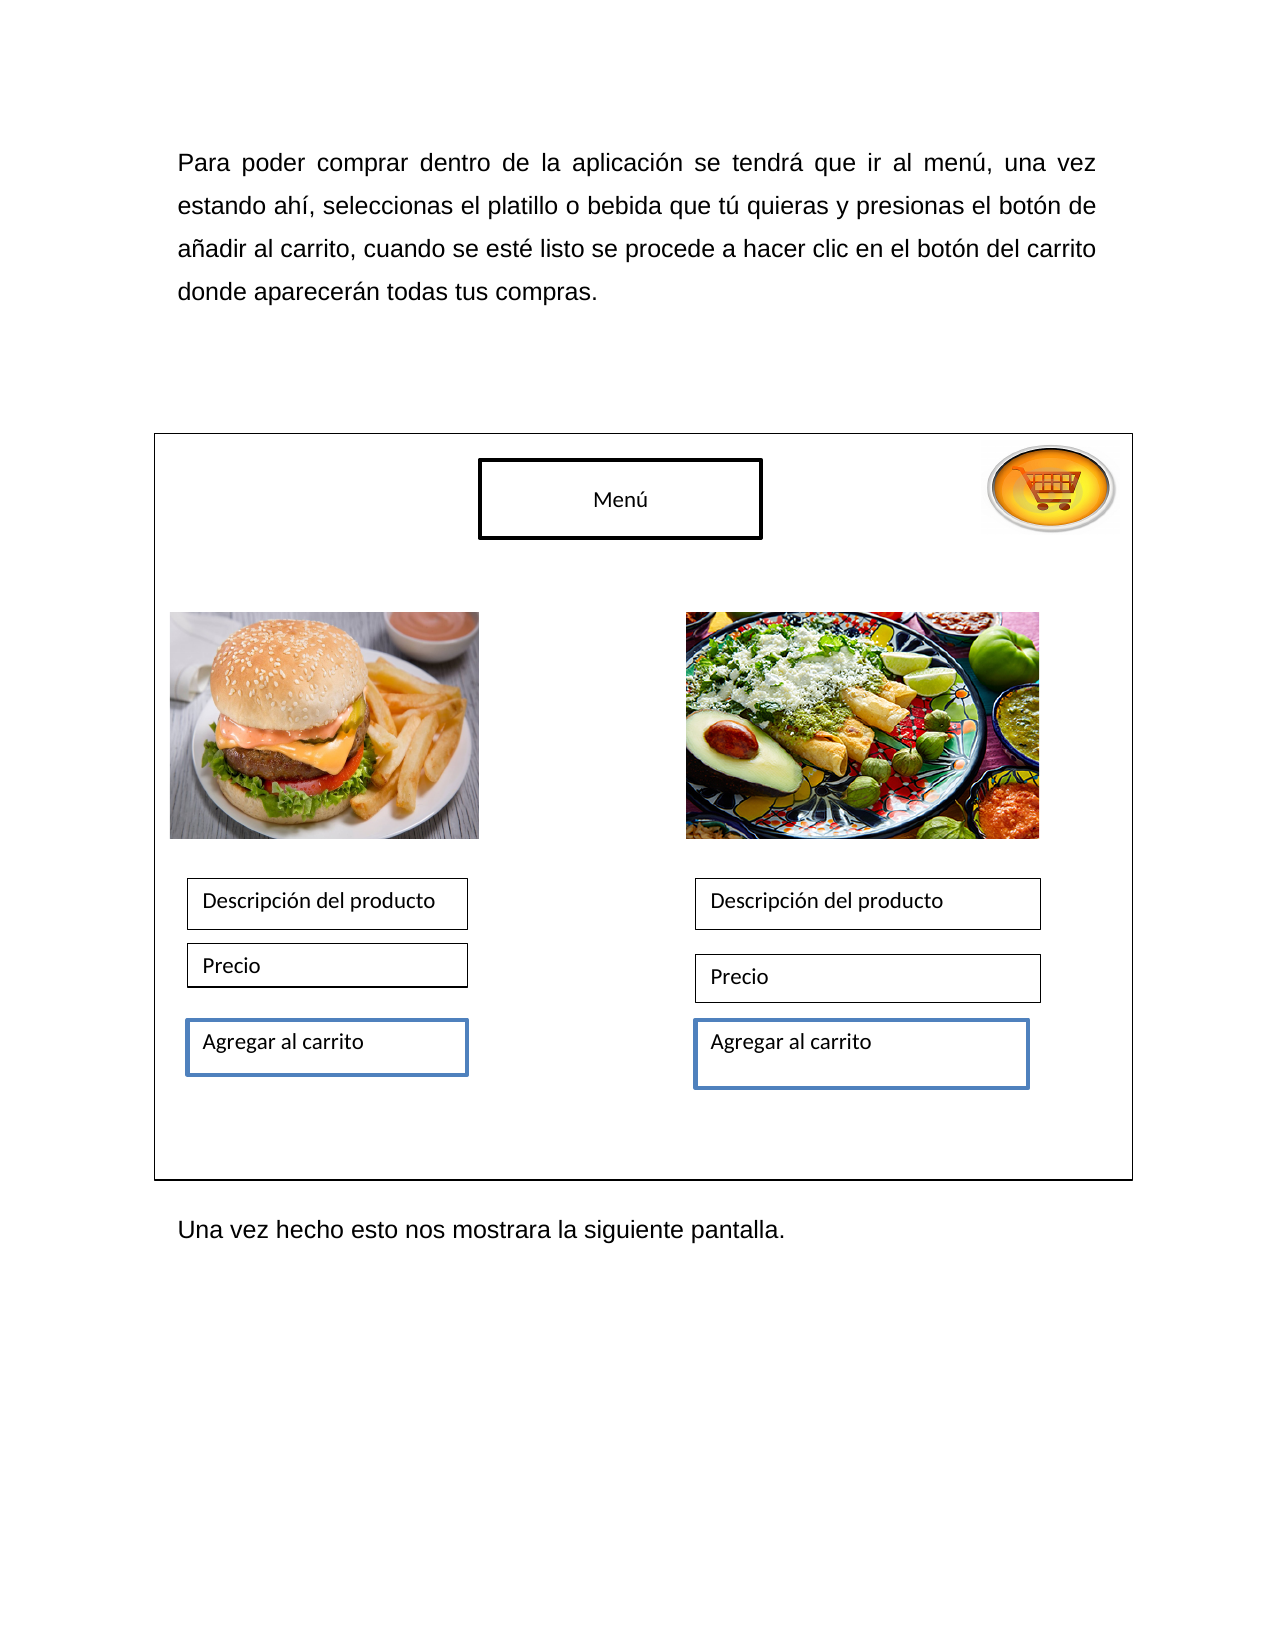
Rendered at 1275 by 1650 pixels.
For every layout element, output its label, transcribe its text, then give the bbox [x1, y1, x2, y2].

text Para poder comprar dentro de la aplicación se tendrá que ir al menú, una vez estando ahí, seleccionas el platillo o bebida que tú quieras y presionas el botón de añadir al carrito, cuando se esté listo se procede a hacer clic en el botón del carrito donde aparecerán todas tus compras. [177, 148, 1098, 349]
picture [686, 612, 1040, 839]
picture [169, 612, 479, 839]
text Una vez hecho esto nos mostrara la siguiente pantalla. [177, 1216, 1098, 1244]
picture [981, 440, 1120, 535]
